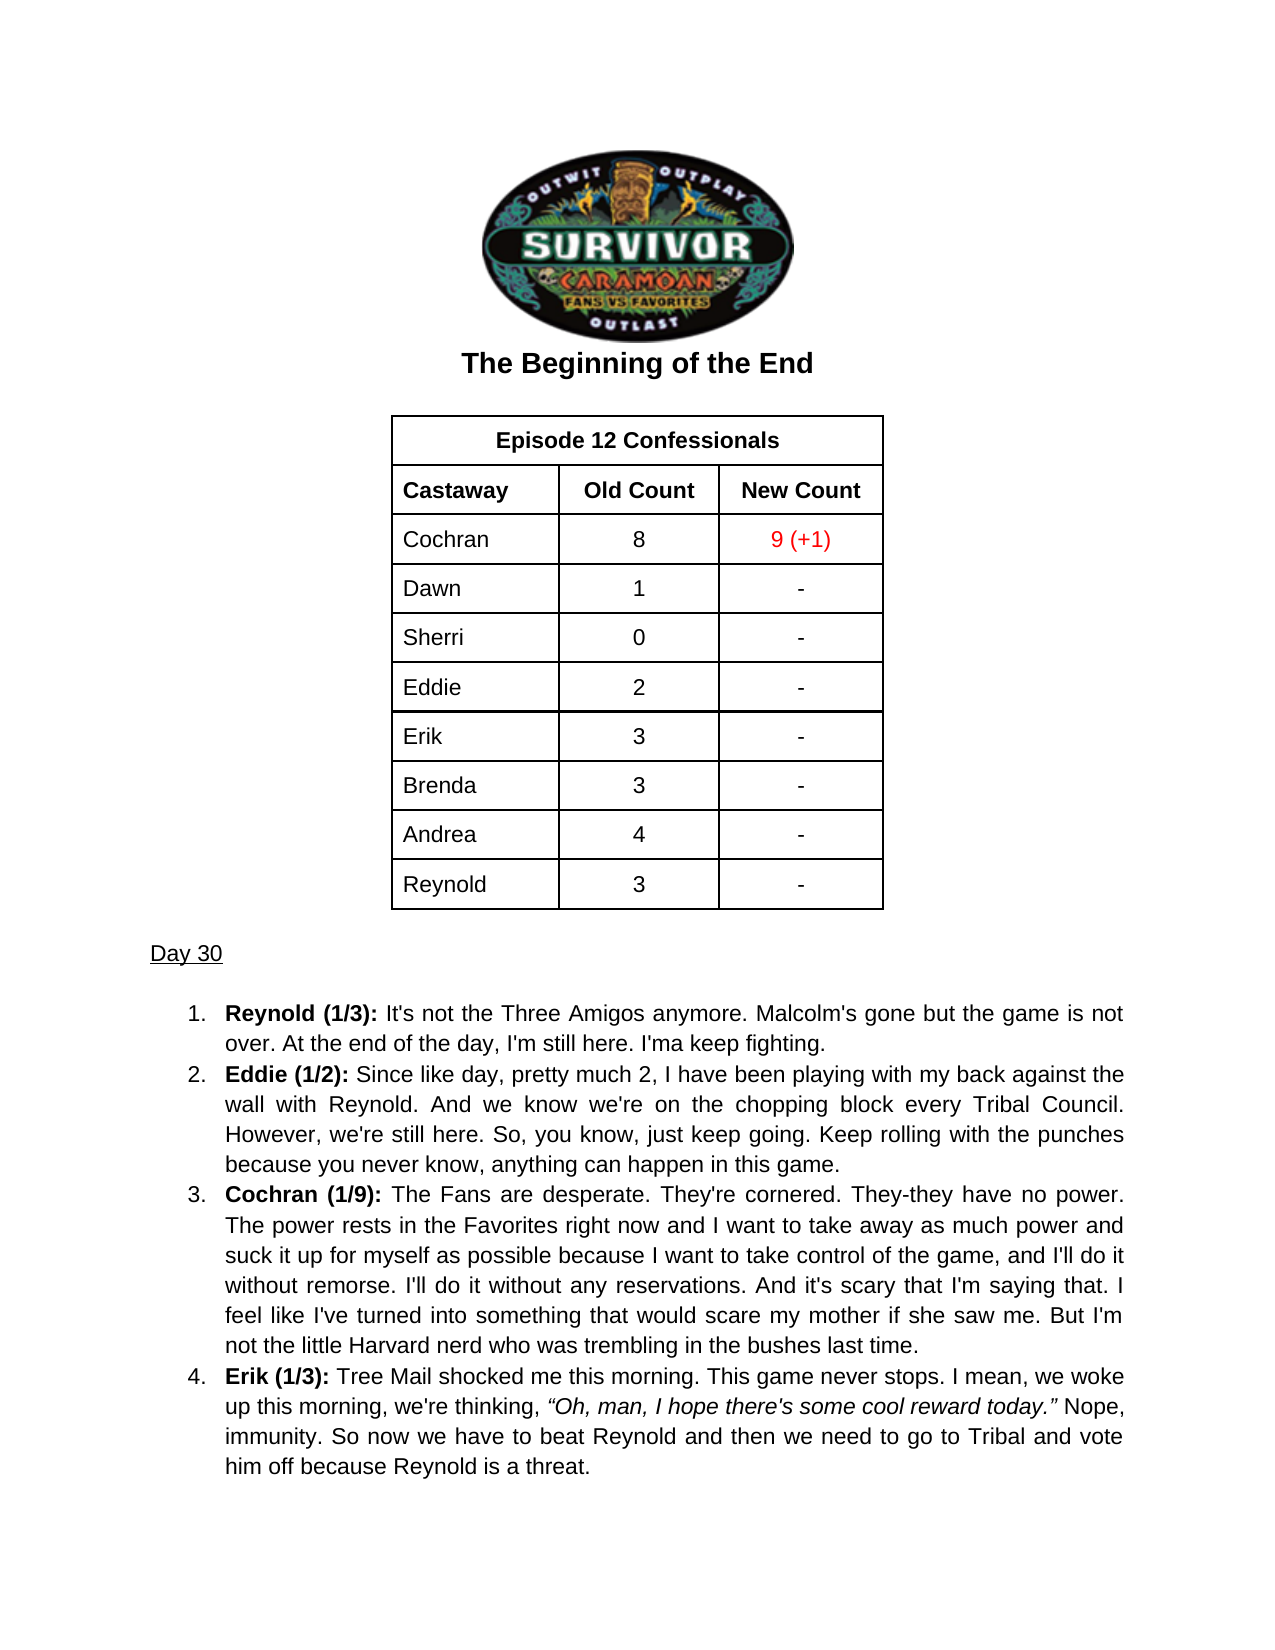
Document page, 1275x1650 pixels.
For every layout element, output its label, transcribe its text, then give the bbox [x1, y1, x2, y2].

table_cell New Count [720, 466, 882, 513]
list Eddie (1/2): Since like day, pretty much 2, I have been playing with my back against the wall with Reynold. And we know we're on the chopping block every Tribal Council. However, we're still here. So, you know, just keep going. Keep rolling with the punches because you never know, anything can happen in this game. [187, 1061, 1125, 1178]
table_cell 3 [560, 713, 718, 760]
table_cell Eddie [393, 663, 558, 710]
picture [481, 150, 794, 343]
table_cell 2 [560, 663, 718, 710]
table_cell 9 (+1) [720, 515, 882, 563]
table_cell Andrea [393, 811, 558, 858]
table_cell Erik [393, 713, 558, 760]
table_cell 3 [560, 762, 718, 809]
table_cell - [720, 762, 882, 809]
table_cell - [720, 713, 882, 760]
table_cell 1 [560, 565, 718, 612]
table_cell 3 [560, 860, 718, 907]
table_cell - [720, 811, 882, 858]
table_cell 0 [560, 614, 718, 661]
table_header Episode 12 Confessionals [393, 417, 882, 464]
table_cell 8 [560, 515, 718, 563]
table_cell Brenda [393, 762, 558, 809]
list Reynold (1/3): It's not the Three Amigos anymore. Malcolm's gone but the game is not over. At the end of the day, I'm still here. I'ma keep fighting. [187, 1000, 1125, 1057]
text The Beginning of the End [150, 346, 1125, 379]
table_cell Reynold [393, 860, 558, 907]
table_cell Old Count [560, 466, 718, 513]
table_cell Cochran [393, 515, 558, 563]
table_cell Dawn [393, 565, 558, 612]
table_cell 4 [560, 811, 718, 858]
table_cell - [720, 565, 882, 612]
table_cell Sherri [393, 614, 558, 661]
table_cell - [720, 860, 882, 907]
list Erik (1/3): Tree Mail shocked me this morning. This game never stops. I mean, we woke up this morning, we're thinking, “Oh, man, I hope there's some cool reward today.” Nope, immunity. So now we have to beat Reynold and then we need to go to Tribal and vote him off because Reynold is a threat. [187, 1363, 1125, 1480]
table_cell - [720, 663, 882, 710]
text Day 30 [150, 940, 1125, 966]
list Cochran (1/9): The Fans are desperate. They're cornered. They-they have no power. The power rests in the Favorites right now and I want to take away as much power and suck it up for myself as possible because I want to take control of the game, and I'll do it without remorse. I'll do it without any reservations. And it's scary that I'm saying that. I feel like I've turned into something that would scare my mother if she saw me. But I'm not the little Harvard nerd who was trembling in the bushes last time. [187, 1181, 1125, 1359]
table_cell - [720, 614, 882, 661]
table_cell Castaway [393, 466, 558, 513]
